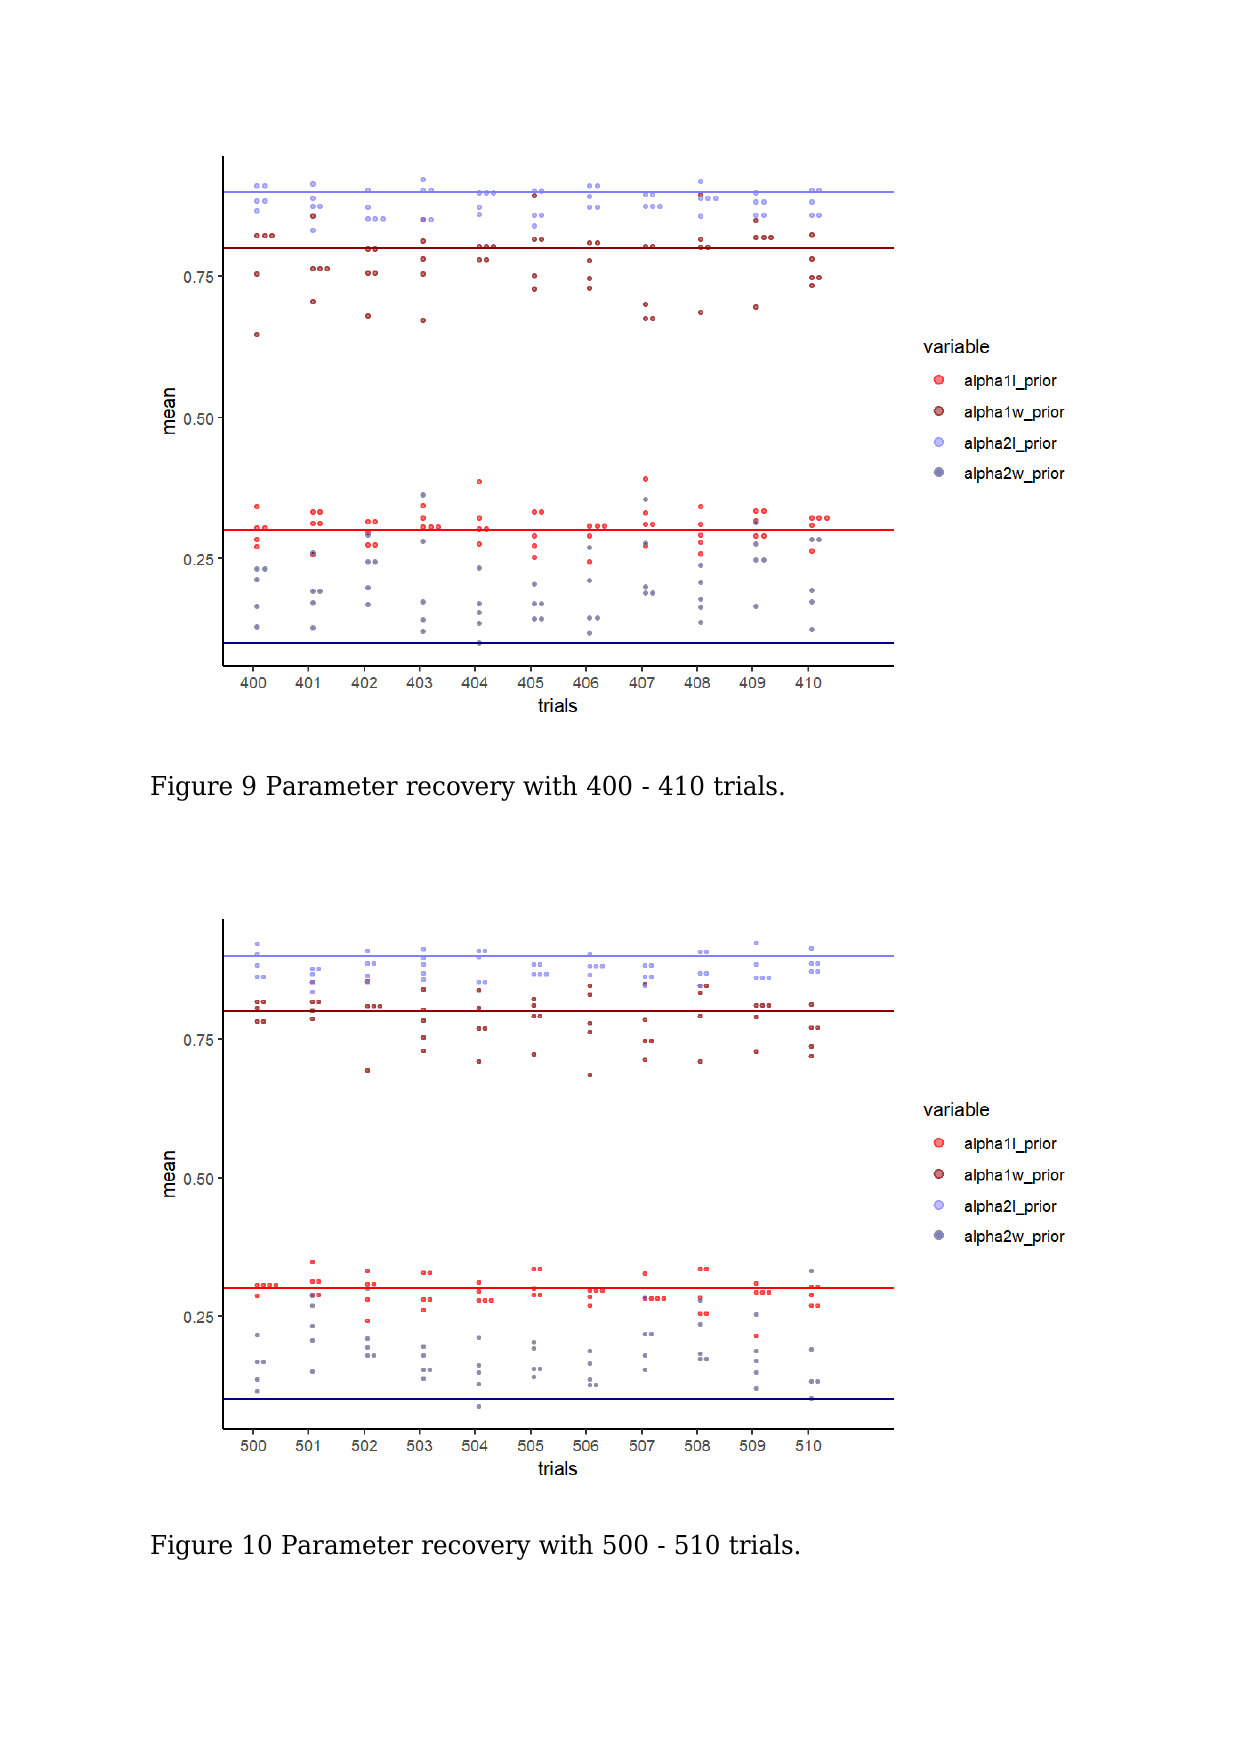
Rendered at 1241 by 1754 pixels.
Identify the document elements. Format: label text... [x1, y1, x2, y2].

picture [163, 156, 1065, 712]
text Figure 10 Parameter recovery with 500 - 510 trials. [150, 1528, 1101, 1560]
picture [163, 919, 1065, 1475]
text Figure 9 Parameter recovery with 400 - 410 trials. [150, 769, 1101, 800]
